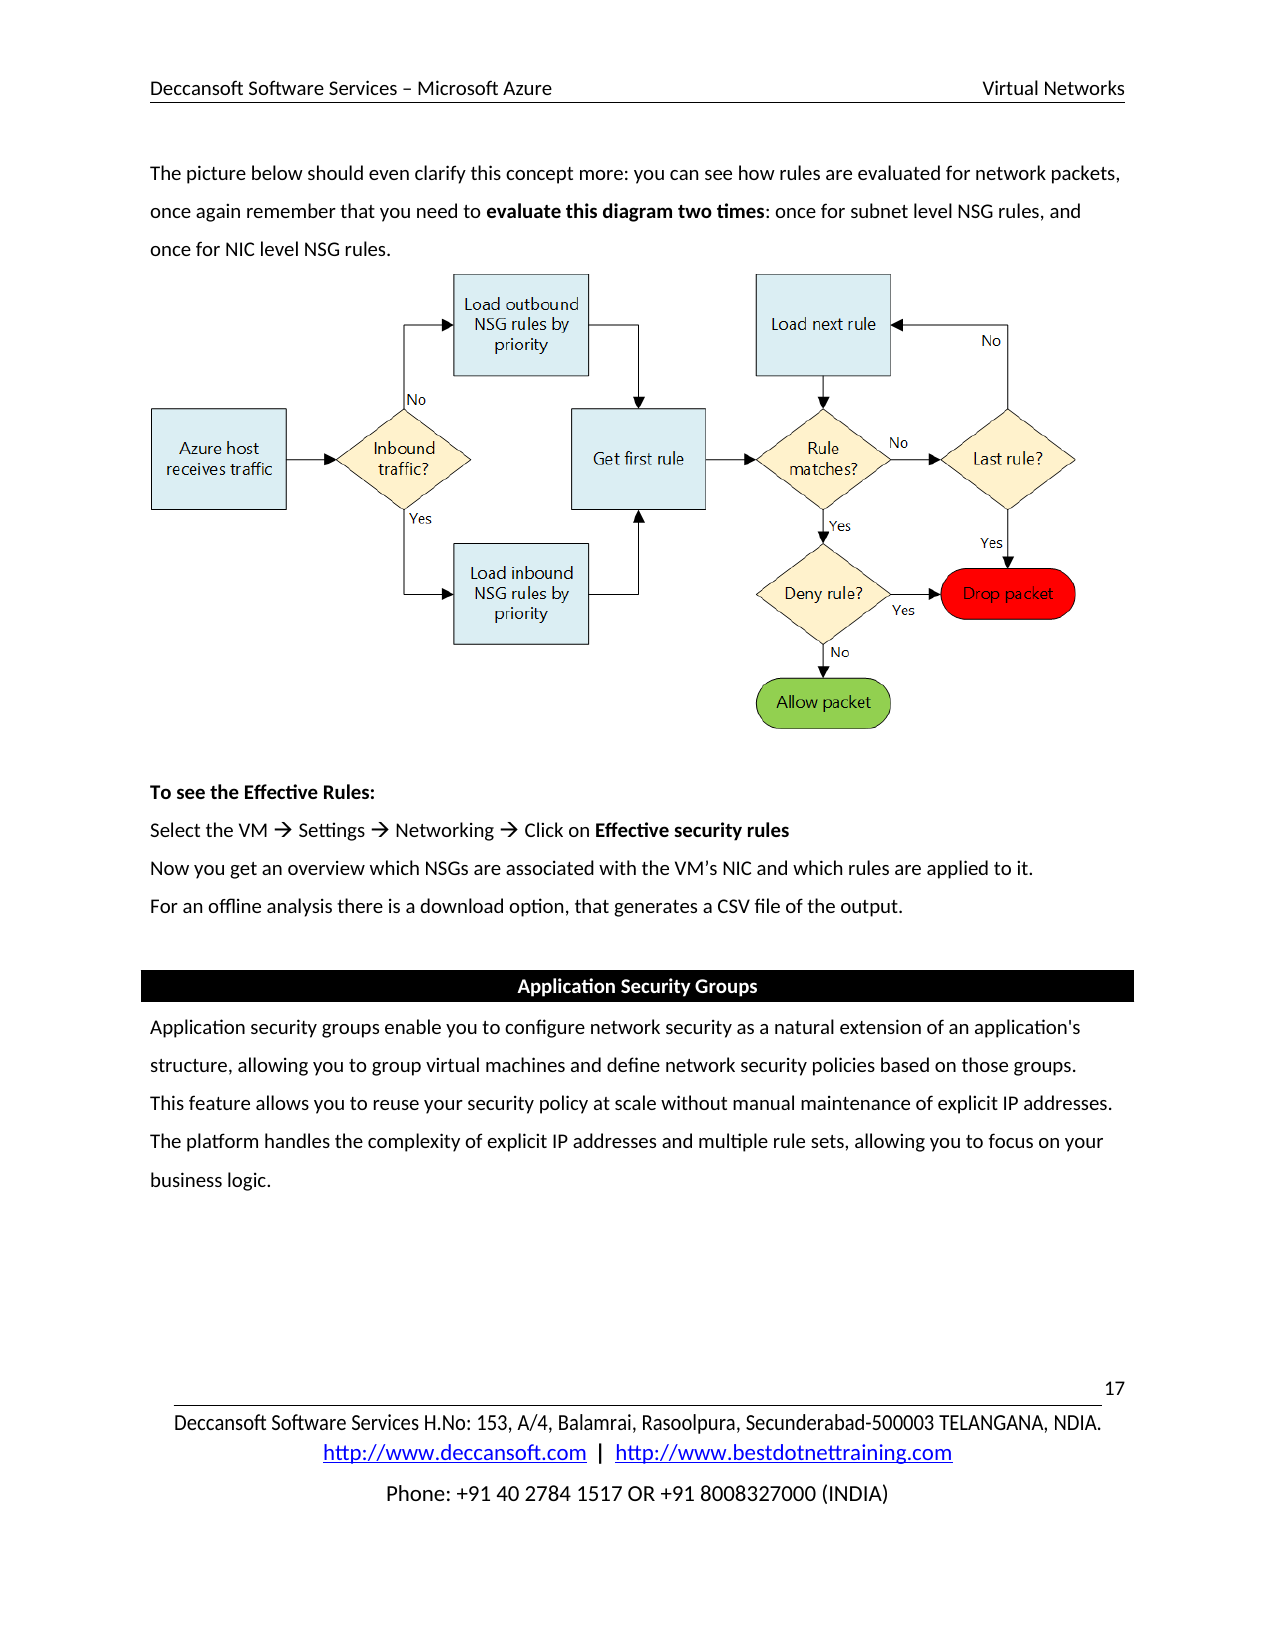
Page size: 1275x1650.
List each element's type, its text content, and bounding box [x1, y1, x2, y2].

text Application security groups enable you to configure network security as a natural extension of an application's structure, allowing you to group virtual machines and define network security policies based on those groups. [150, 1014, 1125, 1078]
text The picture below should even clarify this concept more: you can see how rules are evaluated for network packets, once again remember that you need to evaluate this diagram two times: once for subnet level NSG rules, and once for NIC level NSG rules. [150, 160, 1125, 262]
text To see the Effective Rules: [150, 779, 1125, 805]
text Now you get an overview which NSGs are associated with the VM’s NIC and which rules are applied to it. [150, 856, 1125, 881]
text This feature allows you to reuse your security policy at scale without manual maintenance of explicit IP addresses. The platform handles the complexity of explicit IP addresses and multiple rule sets, allowing you to focus on your business logic. [150, 1091, 1125, 1192]
text Application Security Groups [142, 971, 1133, 1001]
text For an offline analysis there is a download option, that generates a CSV file of the output. [150, 894, 1125, 919]
text Select the VM Settings Networking Click on Effective security rules [150, 817, 1125, 843]
picture [150, 274, 1076, 729]
